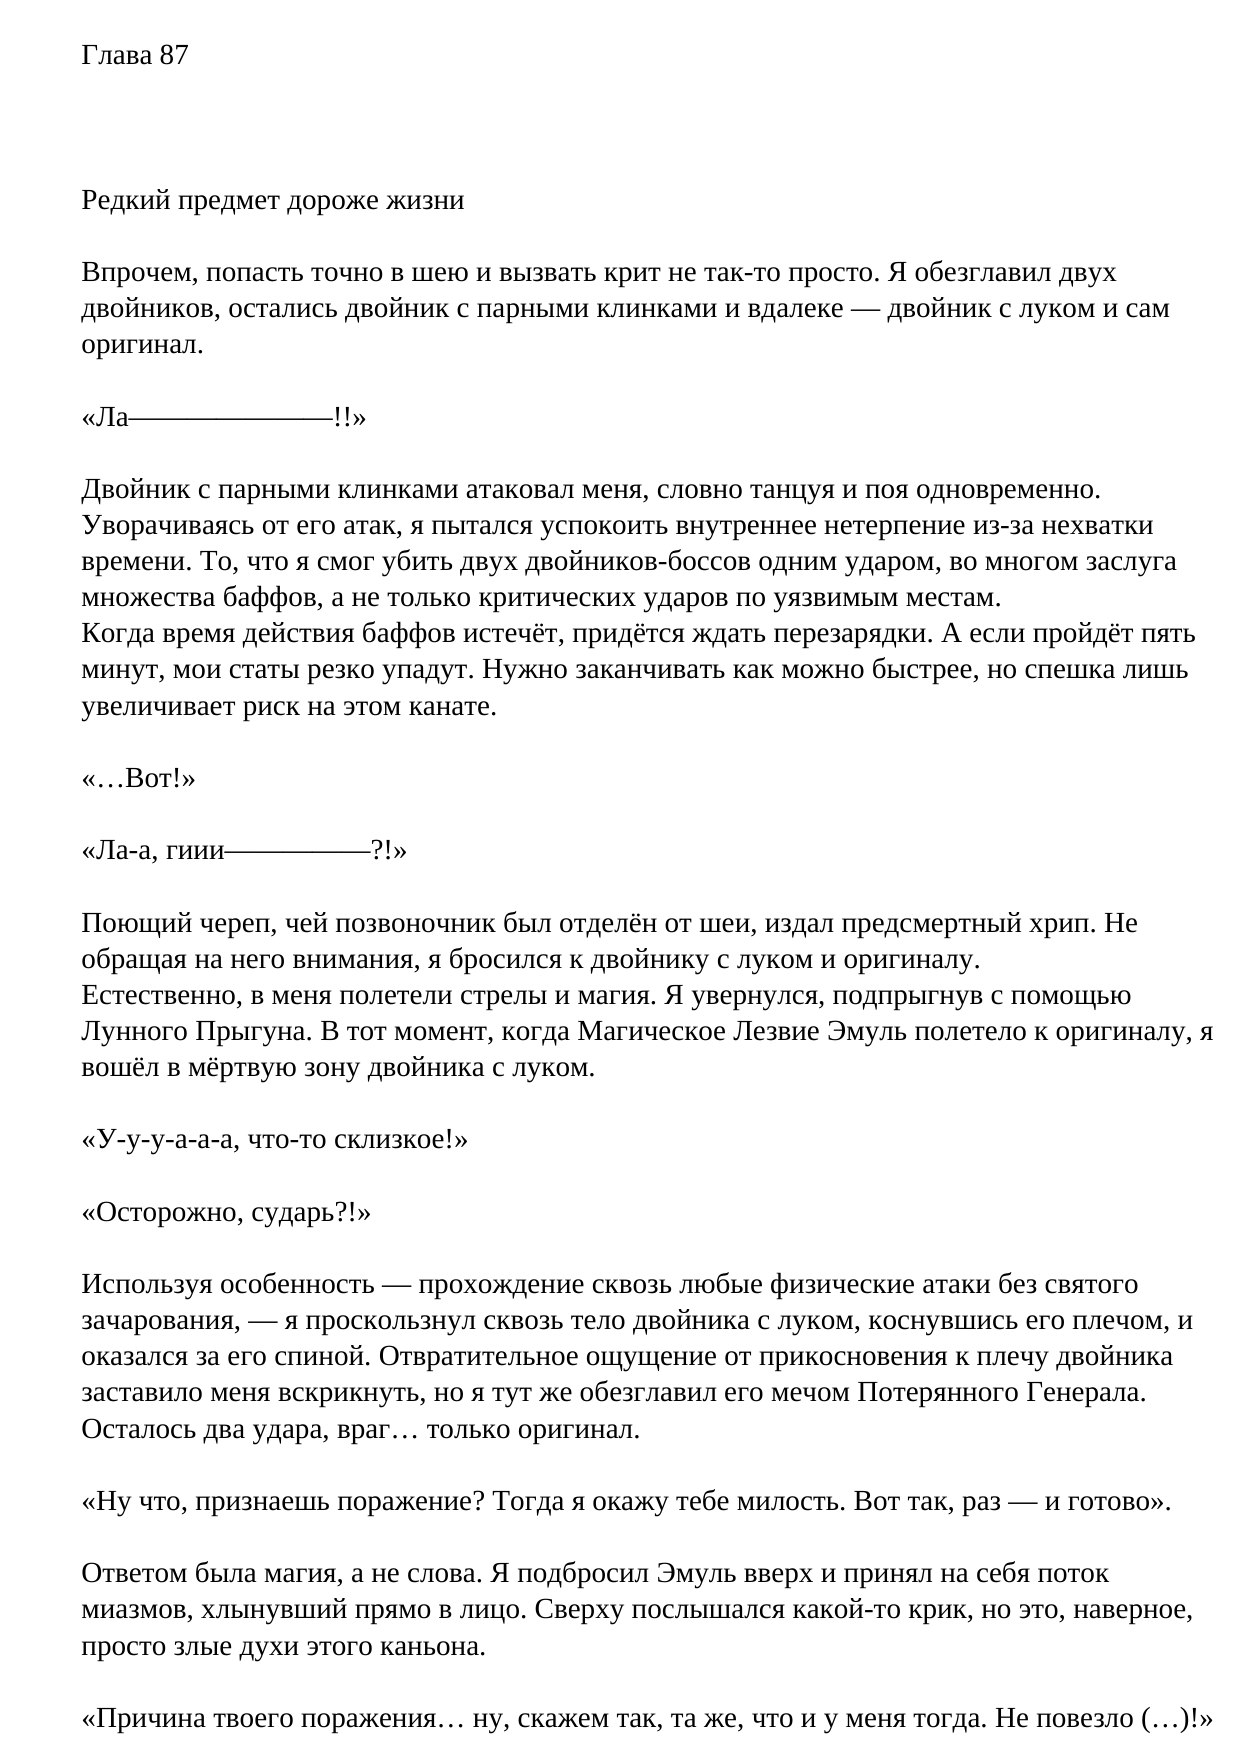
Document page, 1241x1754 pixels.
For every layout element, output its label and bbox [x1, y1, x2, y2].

text [81, 37, 1215, 1733]
